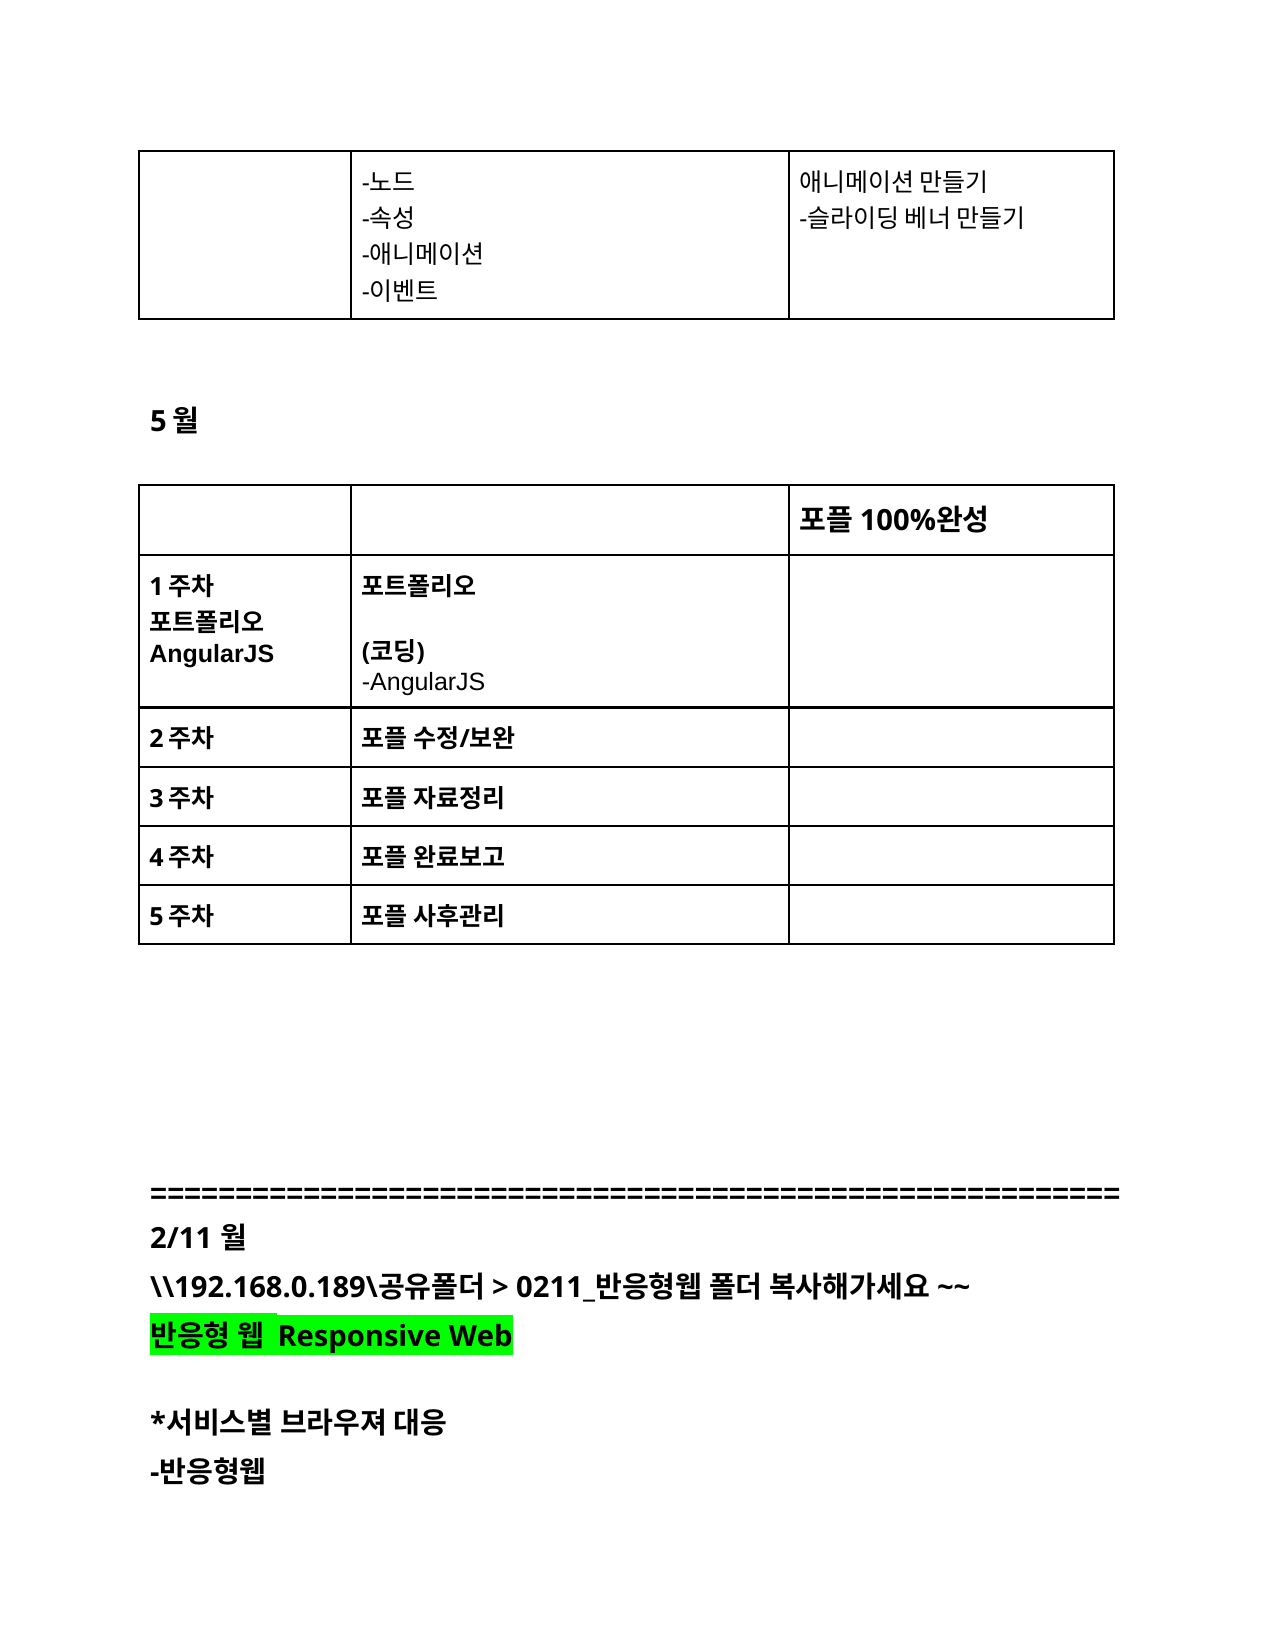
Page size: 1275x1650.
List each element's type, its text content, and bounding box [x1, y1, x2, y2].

text 2/11 월 [150, 1215, 1125, 1257]
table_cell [790, 152, 1113, 318]
table_cell 3주차 [140, 768, 350, 825]
table_cell 4주차 [140, 827, 350, 884]
table_cell [790, 556, 1113, 706]
table_header 포플 100%완성 [790, 486, 1113, 553]
table_cell 2주차 [140, 709, 350, 766]
table_cell [790, 886, 1113, 943]
table_cell 포트폴리오 (코딩) -AngularJS [352, 556, 788, 706]
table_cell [140, 152, 350, 318]
text ========================================================= [150, 1176, 1125, 1210]
text *서비스별 브라우져 대응 [150, 1400, 1125, 1442]
table_cell 포플 사후관리 [352, 886, 788, 943]
table_cell 1주차 포트폴리오 AngularJS [140, 556, 350, 706]
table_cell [352, 152, 788, 318]
text -반응형웹 [150, 1448, 1125, 1491]
table_cell 5주차 [140, 886, 350, 943]
table_cell [790, 768, 1113, 825]
table_cell [790, 827, 1113, 884]
text 5월 [150, 397, 1125, 439]
text \\192.168.0.189\공유폴더 > 0211_반응형웹 폴더 복사해가세요 ~~ [150, 1264, 1125, 1306]
text 반응형 웹 Responsive Web [150, 1312, 1125, 1355]
table_header [352, 486, 788, 553]
table_header [140, 486, 350, 553]
table_cell 포플 자료정리 [352, 768, 788, 825]
table_cell 포플 수정/보완 [352, 709, 788, 766]
table_cell 포플 완료보고 [352, 827, 788, 884]
table_cell [790, 709, 1113, 766]
